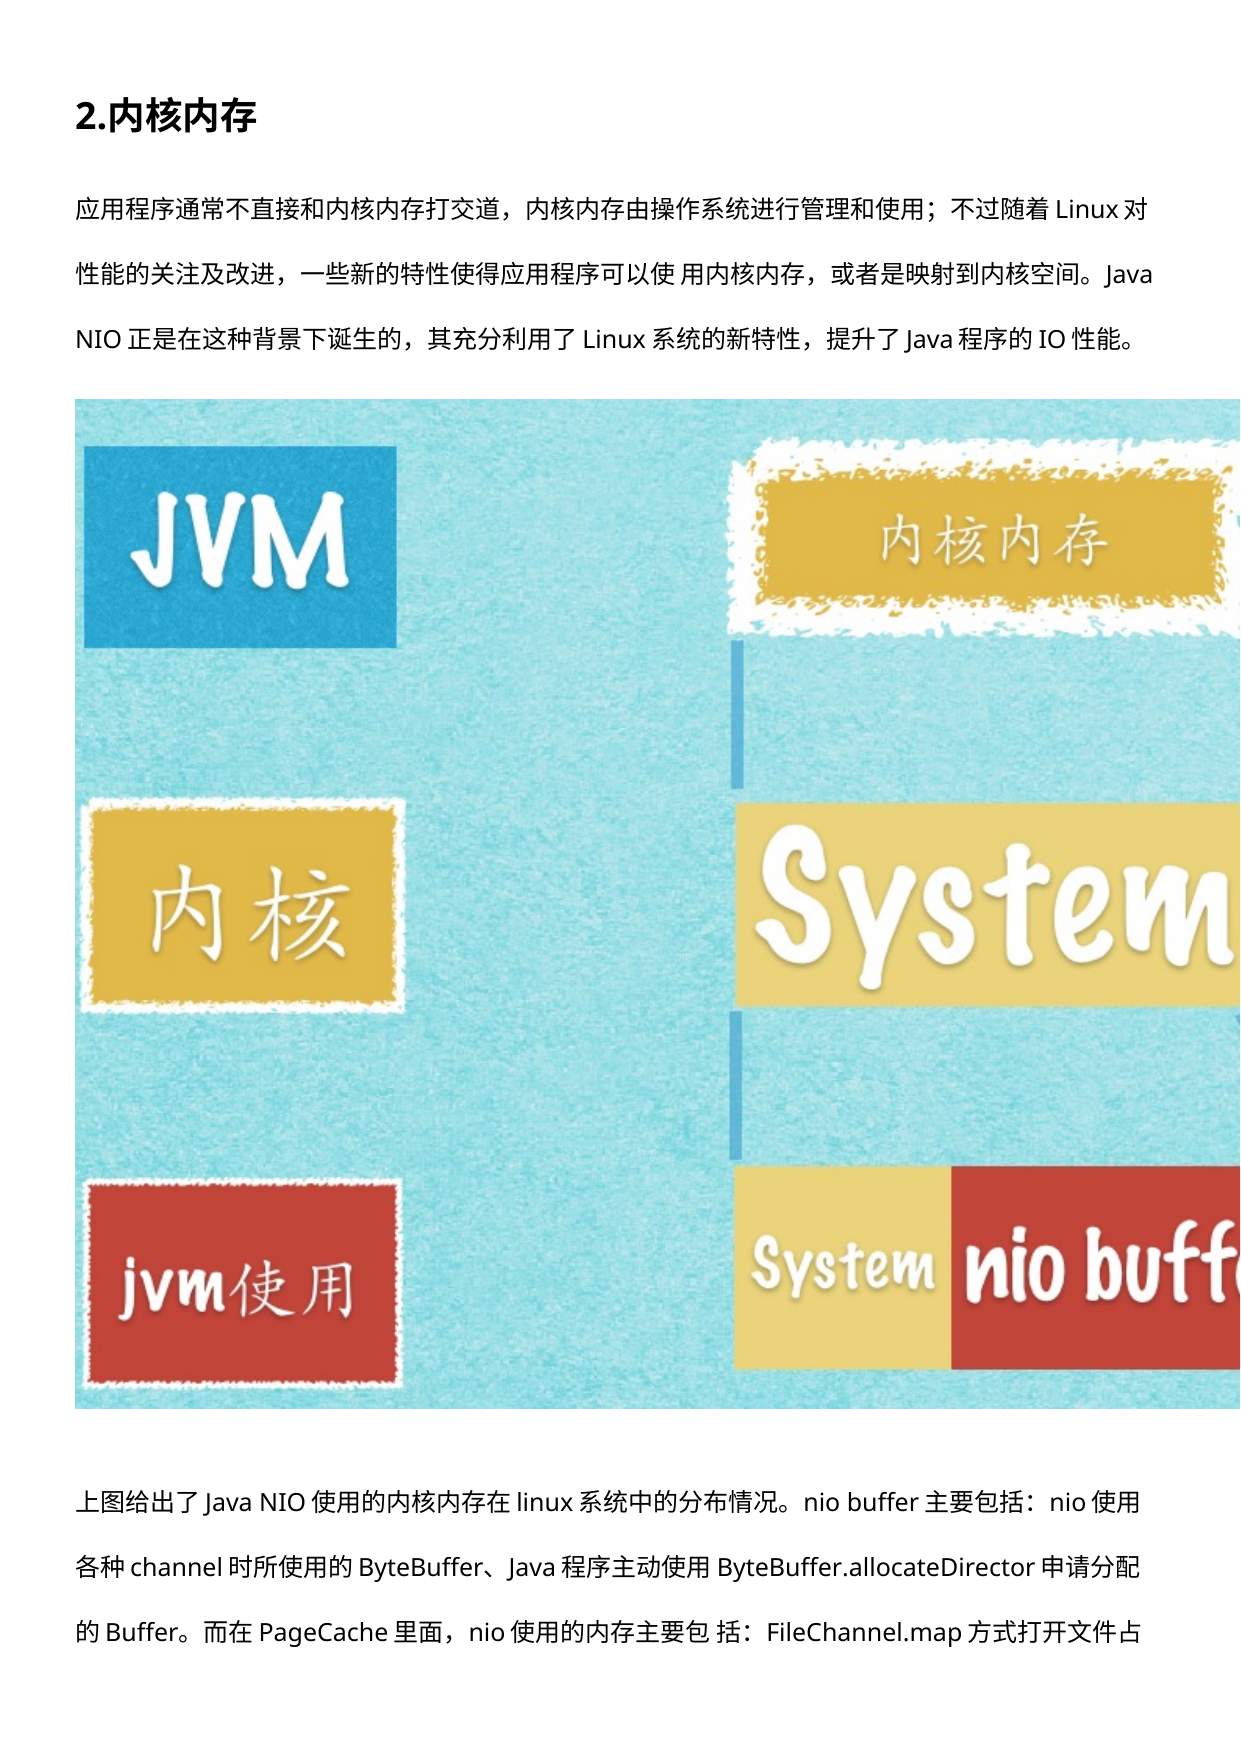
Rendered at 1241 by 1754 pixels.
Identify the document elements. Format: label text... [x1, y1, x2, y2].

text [75, 1468, 1165, 1663]
text 应用程序通常不直接和内核内存打交道，内核内存由操作系统进行管理和使用；不过随着Linux对性能的关注及改进，一些新的特性使得应用程序可以使 用内核内存，或者是映射到内核空间。Java NIO正是在这种背景下诞生的，其充分利用了Linux系统的新特性，提升了Java程序的IO性能。 [75, 175, 1165, 370]
text 2.内核内存 [75, 81, 1165, 146]
picture [75, 399, 1241, 1409]
